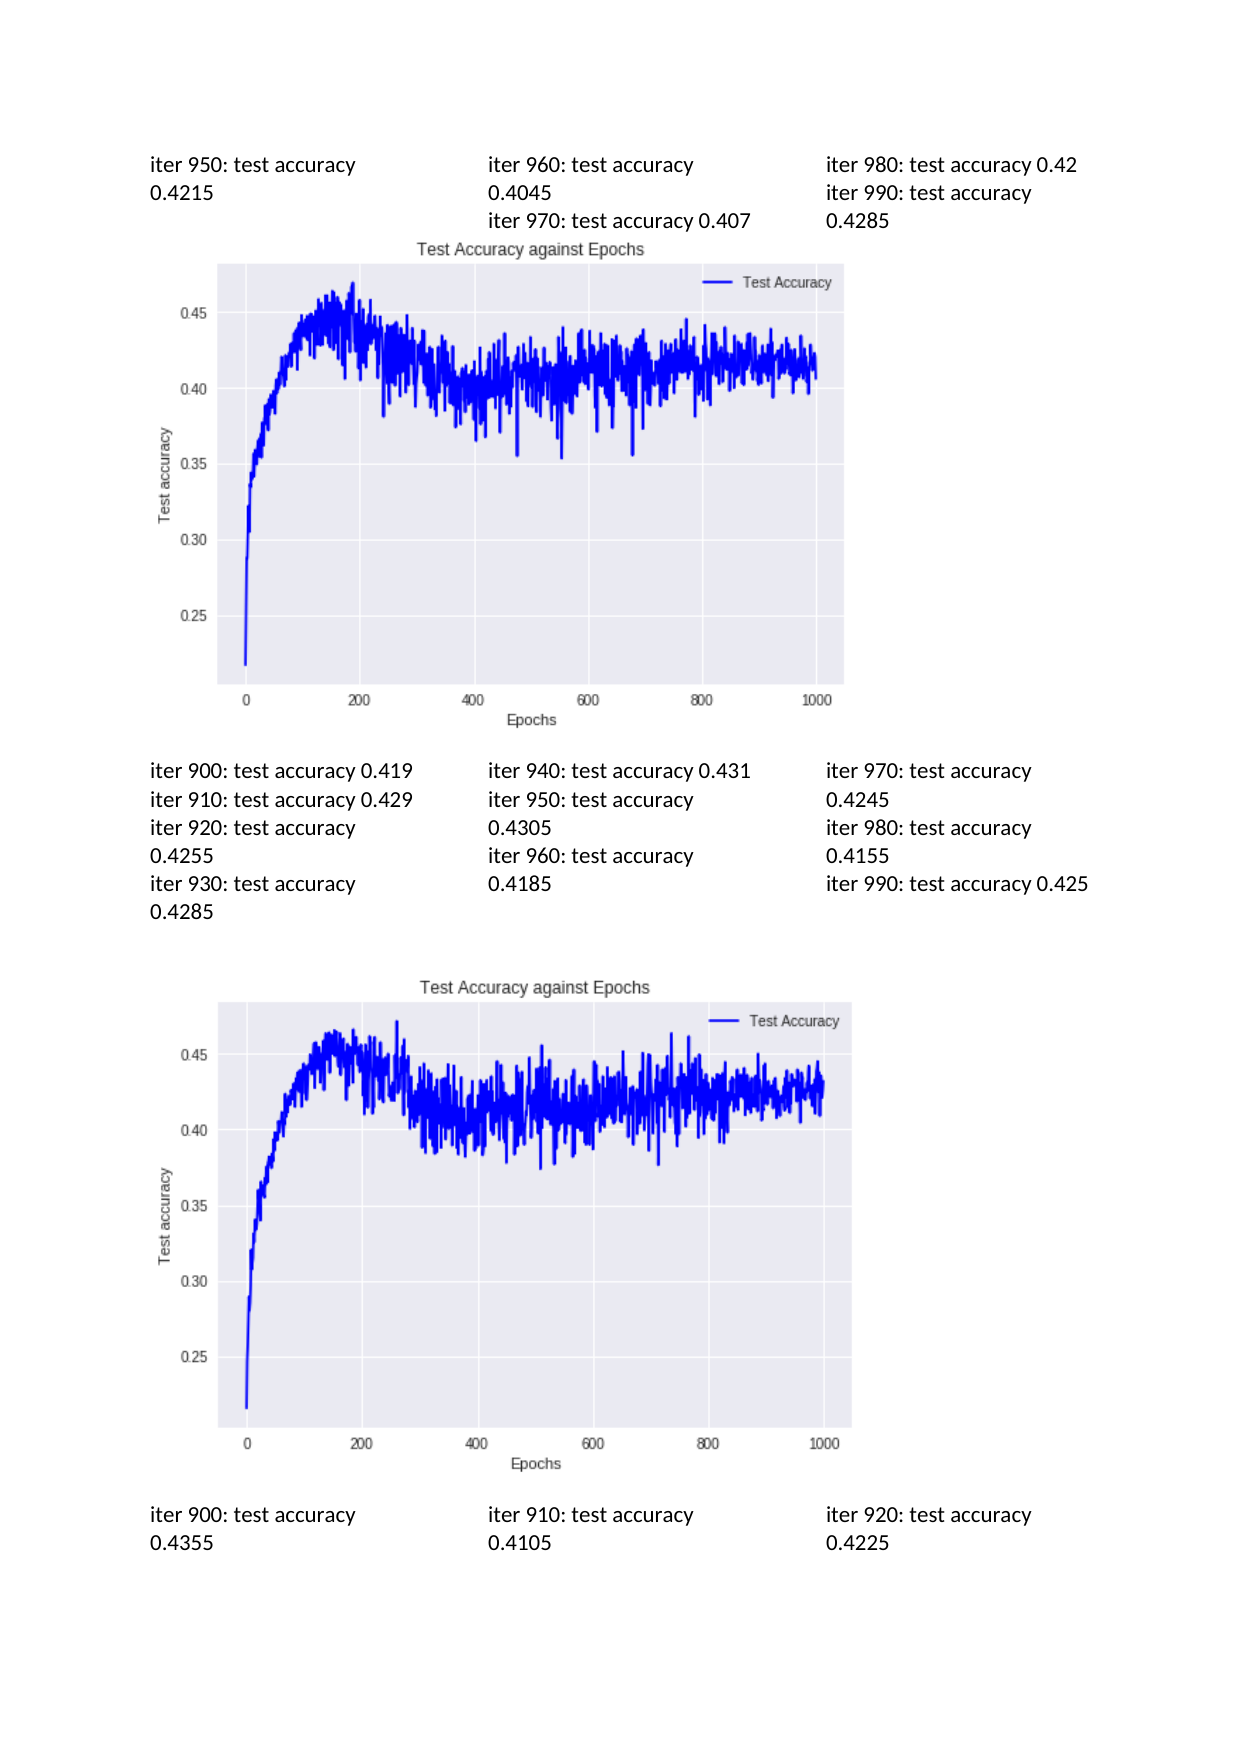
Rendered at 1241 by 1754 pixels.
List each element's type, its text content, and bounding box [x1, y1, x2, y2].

text iter 960: test accuracy 0.4185 [488, 841, 752, 897]
text iter 910: test accuracy 0.4105 [488, 1501, 752, 1557]
picture [150, 971, 862, 1482]
text iter 920: test accuracy 0.4255 [150, 813, 414, 869]
text iter 900: test accuracy 0.4355 [150, 1501, 414, 1557]
text iter 910: test accuracy 0.429 [150, 785, 414, 813]
text iter 900: test accuracy 0.419 [150, 757, 414, 785]
text iter 930: test accuracy 0.4285 [150, 869, 414, 925]
text iter 990: test accuracy 0.425 [826, 869, 1090, 897]
text iter 980: test accuracy 0.42 [826, 150, 1090, 178]
text iter 940: test accuracy 0.431 [488, 757, 752, 785]
text iter 970: test accuracy 0.4245 [826, 757, 1090, 813]
text iter 970: test accuracy 0.407 [488, 206, 752, 234]
text iter 920: test accuracy 0.4225 [826, 1501, 1090, 1557]
text iter 990: test accuracy 0.4285 [826, 178, 1090, 234]
text iter 960: test accuracy 0.4045 [488, 150, 752, 206]
text iter 980: test accuracy 0.4155 [826, 813, 1090, 869]
text iter 950: test accuracy 0.4215 [150, 150, 414, 206]
picture [150, 234, 853, 738]
text iter 950: test accuracy 0.4305 [488, 785, 752, 841]
